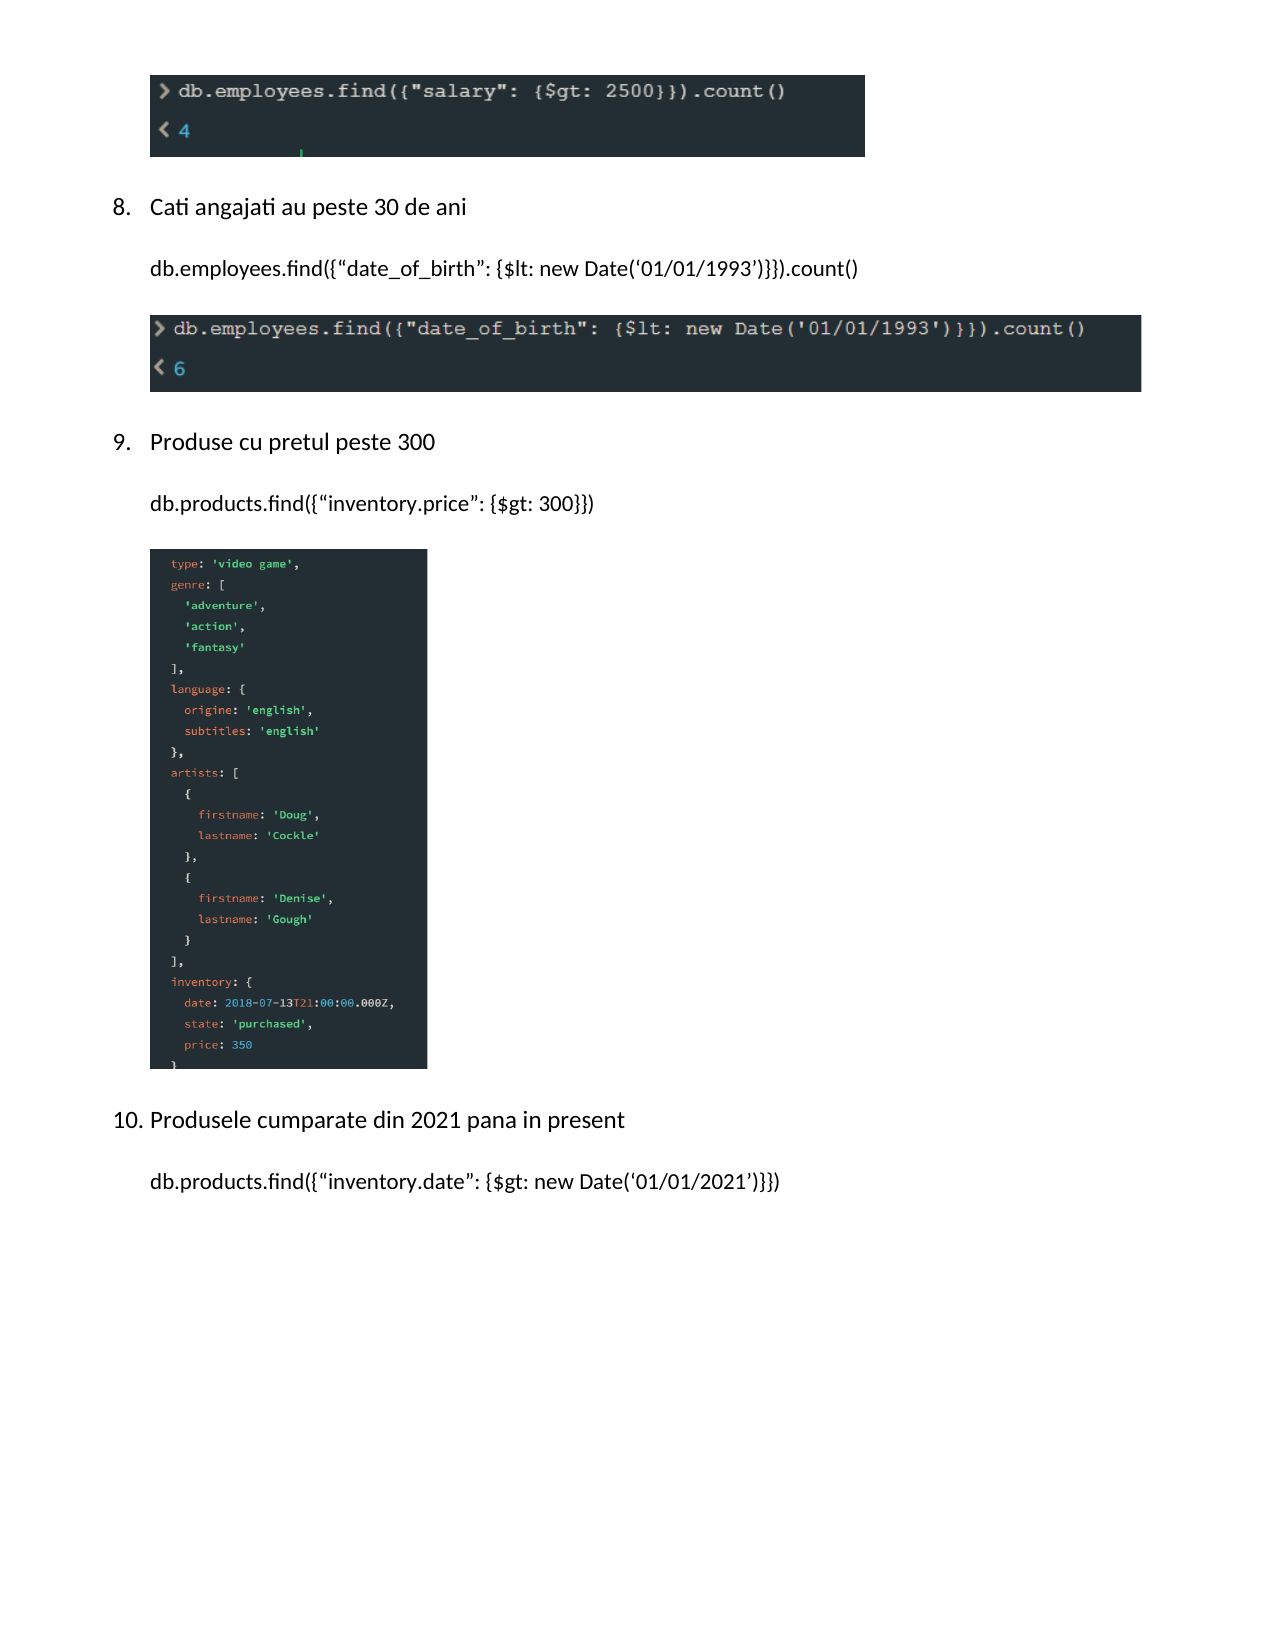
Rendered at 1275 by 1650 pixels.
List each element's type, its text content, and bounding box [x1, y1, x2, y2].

list db.employees.find({“date_of_birth”: {$lt: new Date(‘01/01/1993’)}}).count() [150, 254, 1200, 282]
picture [150, 549, 428, 1069]
list Produse cu pretul peste 300 [112, 426, 1200, 457]
list db.products.find({“inventory.price”: {$gt: 300}}) [150, 489, 1200, 517]
picture [150, 315, 1142, 392]
list Produsele cumparate din 2021 pana in present [112, 1104, 1200, 1134]
list db.products.find({“inventory.date”: {$gt: new Date(‘01/01/2021’)}}) [150, 1167, 1200, 1195]
list Cati angajati au peste 30 de ani [112, 191, 1200, 222]
picture [150, 75, 865, 157]
